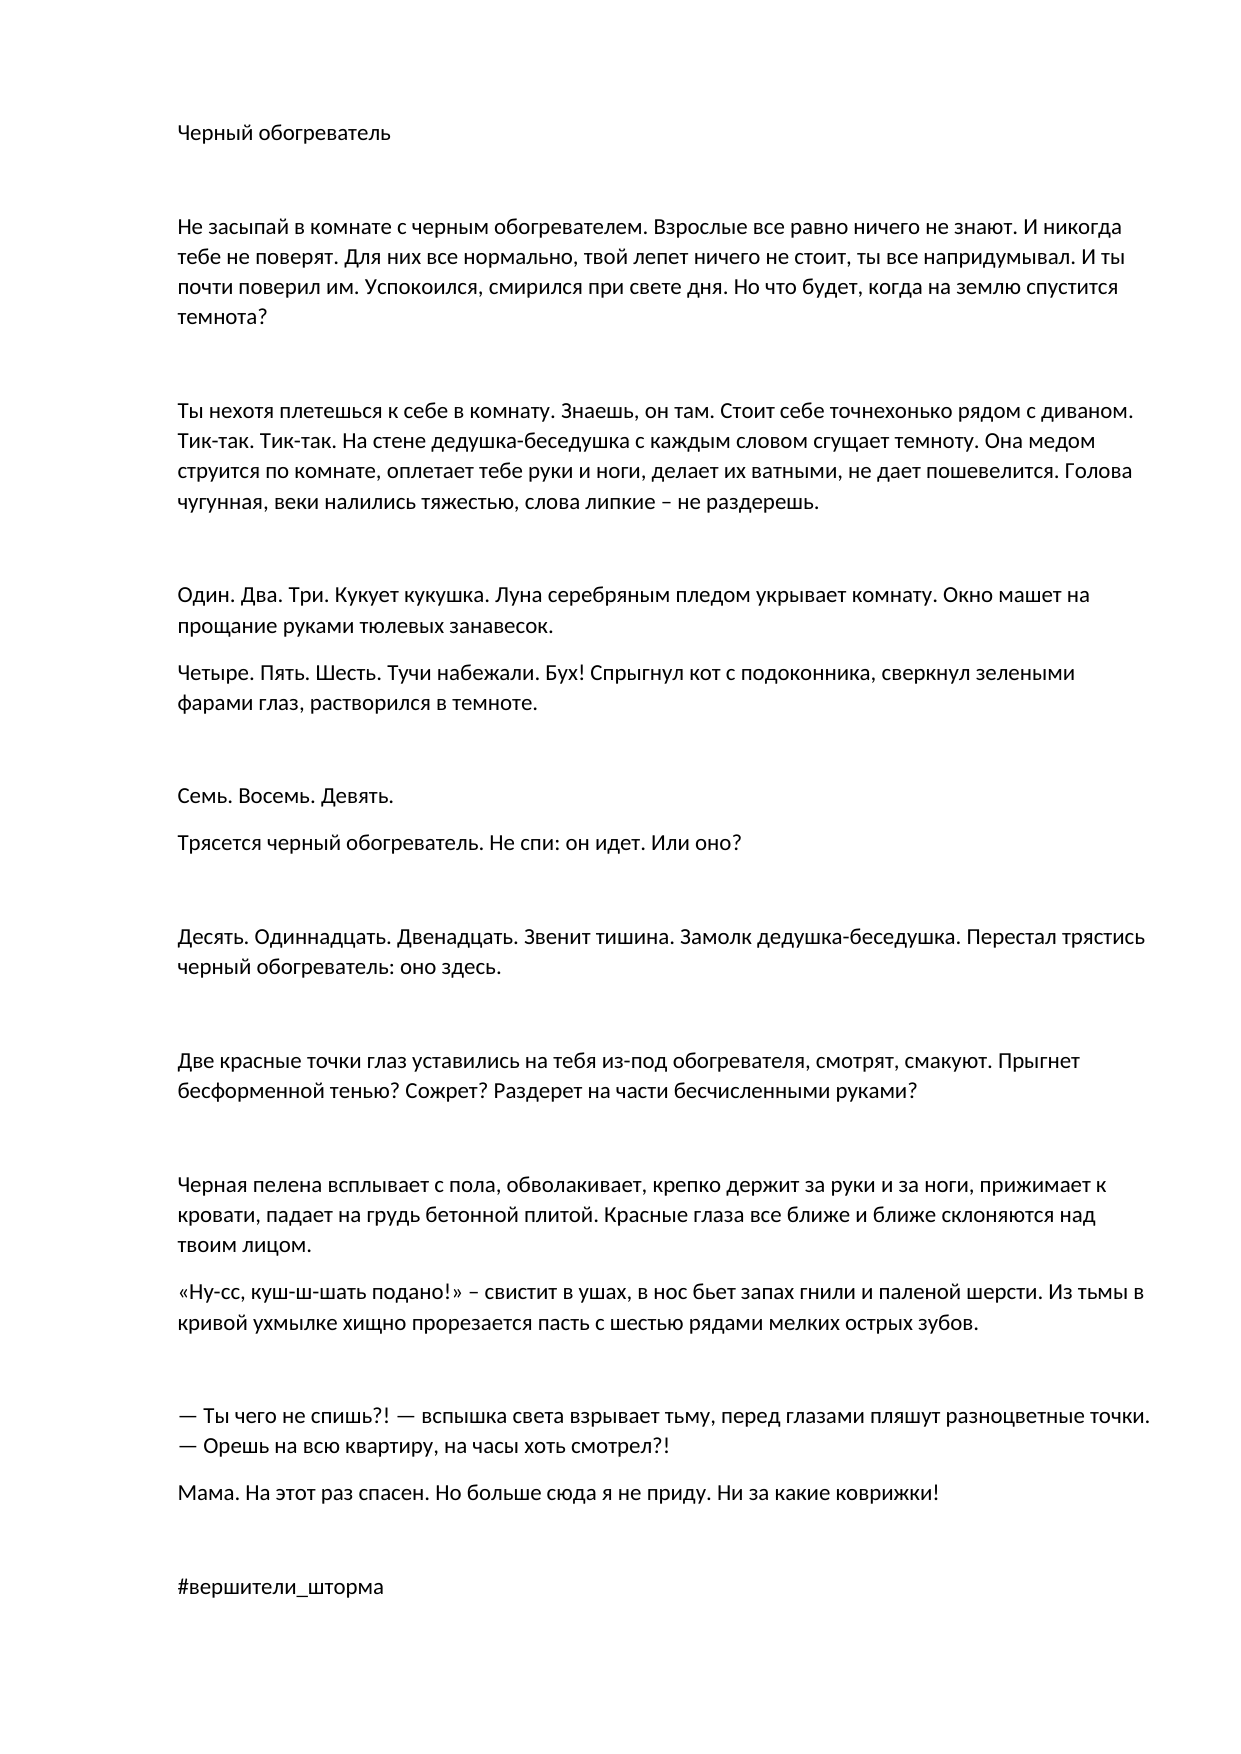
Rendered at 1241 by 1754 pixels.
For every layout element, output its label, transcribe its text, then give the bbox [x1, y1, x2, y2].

text Черная пелена всплывает с пола, обволакивает, крепко держит за руки и за ноги, прижимает к кровати, падает на грудь бетонной плитой. Красные глаза все ближе и ближе склоняются над твоим лицом. [177, 1170, 1152, 1259]
text Не засыпай в комнате с черным обогревателем. Взрослые все равно ничего не знают. И никогда тебе не поверят. Для них все нормально, твой лепет ничего не стоит, ты все напридумывал. И ты почти поверил им. Успокоился, смирился при свете дня. Но что будет, когда на землю спустится темнота? [177, 212, 1152, 331]
text — Ты чего не спишь?! — вспышка света взрывает тьму, перед глазами пляшут разноцветные точки. — Орешь на всю квартиру, на часы хоть смотрел?! [177, 1401, 1152, 1460]
text Четыре. Пять. Шесть. Тучи набежали. Бух! Спрыгнул кот с подоконника, сверкнул зелеными фарами глаз, растворился в темноте. [177, 658, 1152, 716]
text #вершители_шторма [177, 1572, 1152, 1600]
text Мама. На этот раз спасен. Но больше сюда я не приду. Ни за какие коврижки! [177, 1478, 1152, 1507]
text Черный обогреватель [177, 118, 1152, 146]
text Один. Два. Три. Кукует кукушка. Луна серебряным пледом укрывает комнату. Окно машет на прощание руками тюлевых занавесок. [177, 581, 1152, 639]
text Семь. Восемь. Девять. [177, 782, 1152, 810]
text Ты нехотя плетешься к себе в комнату. Знаешь, он там. Стоит себе точнехонько рядом с диваном. Тик-так. Тик-так. На стене дедушка-беседушка с каждым словом сгущает темноту. Она медом струится по комнате, оплетает тебе руки и ноги, делает их ватными, не дает пошевелится. Голова чугунная, веки налились тяжестью, слова липкие – не раздерешь. [177, 396, 1152, 515]
text «Ну-сс, куш-ш-шать подано!» – свистит в ушах, в нос бьет запах гнили и паленой шерсти. Из тьмы в кривой ухмылке хищно прорезается пасть с шестью рядами мелких острых зубов. [177, 1277, 1152, 1336]
text Трясется черный обогреватель. Не спи: он идет. Или оно? [177, 828, 1152, 857]
text Две красные точки глаз уставились на тебя из-под обогревателя, смотрят, смакуют. Прыгнет бесформенной тенью? Сожрет? Раздерет на части бесчисленными руками? [177, 1046, 1152, 1104]
text Десять. Одиннадцать. Двенадцать. Звенит тишина. Замолк дедушка-беседушка. Перестал трястись черный обогреватель: оно здесь. [177, 922, 1152, 981]
